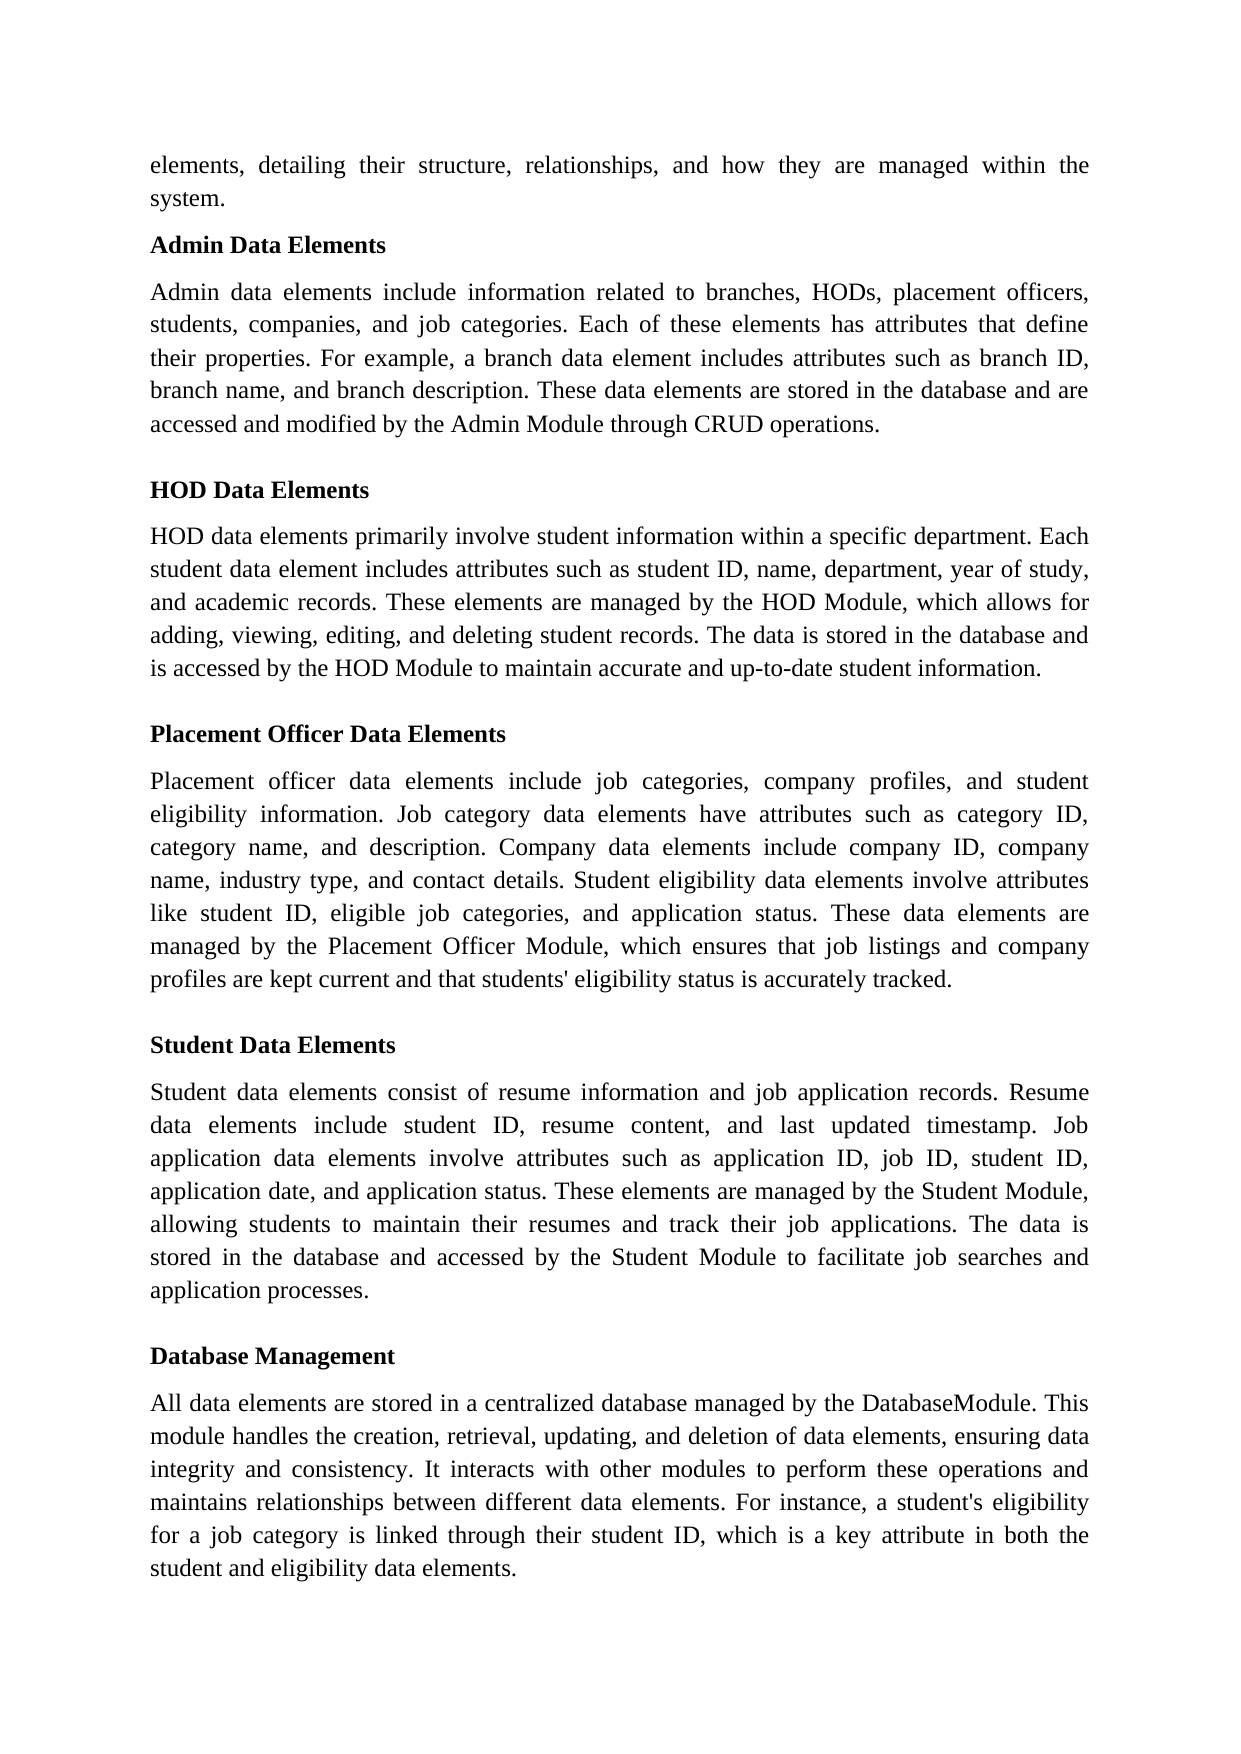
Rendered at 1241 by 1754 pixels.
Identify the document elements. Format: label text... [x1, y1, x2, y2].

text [150, 150, 1090, 212]
text Database Management [150, 1341, 1090, 1370]
text All data elements are stored in a centralized database managed by the DatabaseModule. This module handles the creation, retrieval, updating, and deletion of data elements, ensuring data integrity and consistency. It interacts with other modules to perform these operations and maintains relationships between different data elements. For instance, a student's eligibility for a job category is linked through their student ID, which is a key attribute in both the student and eligibility data elements. [150, 1388, 1090, 1582]
text Admin data elements include information related to branches, HODs, placement officers, students, companies, and job categories. Each of these elements has attributes that define their properties. For example, a branch data element includes attributes such as branch ID, branch name, and branch description. These data elements are stored in the database and are accessed and modified by the Admin Module through CRUD operations. [150, 277, 1090, 437]
text HOD data elements primarily involve student information within a specific department. Each student data element includes attributes such as student ID, name, department, year of study, and academic records. These elements are managed by the HOD Module, which allows for adding, viewing, editing, and deleting student records. The data is stored in the database and is accessed by the HOD Module to maintain accurate and up-to-date student information. [150, 521, 1090, 682]
text Placement Officer Data Elements [150, 719, 1090, 748]
text Admin Data Elements [150, 230, 1090, 258]
text Student Data Elements [150, 1031, 1090, 1059]
text Student data elements consist of resume information and job application records. Resume data elements include student ID, resume content, and last updated timestamp. Job application data elements involve attributes such as application ID, job ID, student ID, application date, and application status. These elements are managed by the Student Module, allowing students to maintain their resumes and track their job applications. The data is stored in the database and accessed by the Student Module to facilitate job searches and application processes. [150, 1077, 1090, 1304]
text Placement officer data elements include job categories, company profiles, and student eligibility information. Job category data elements have attributes such as category ID, category name, and description. Company data elements include company ID, company name, industry type, and contact details. Student eligibility data elements involve attributes like student ID, eligible job categories, and application status. These data elements are managed by the Placement Officer Module, which ensures that job listings and company profiles are kept current and that students' eligibility status is accurately tracked. [150, 766, 1090, 993]
text HOD Data Elements [150, 475, 1090, 503]
